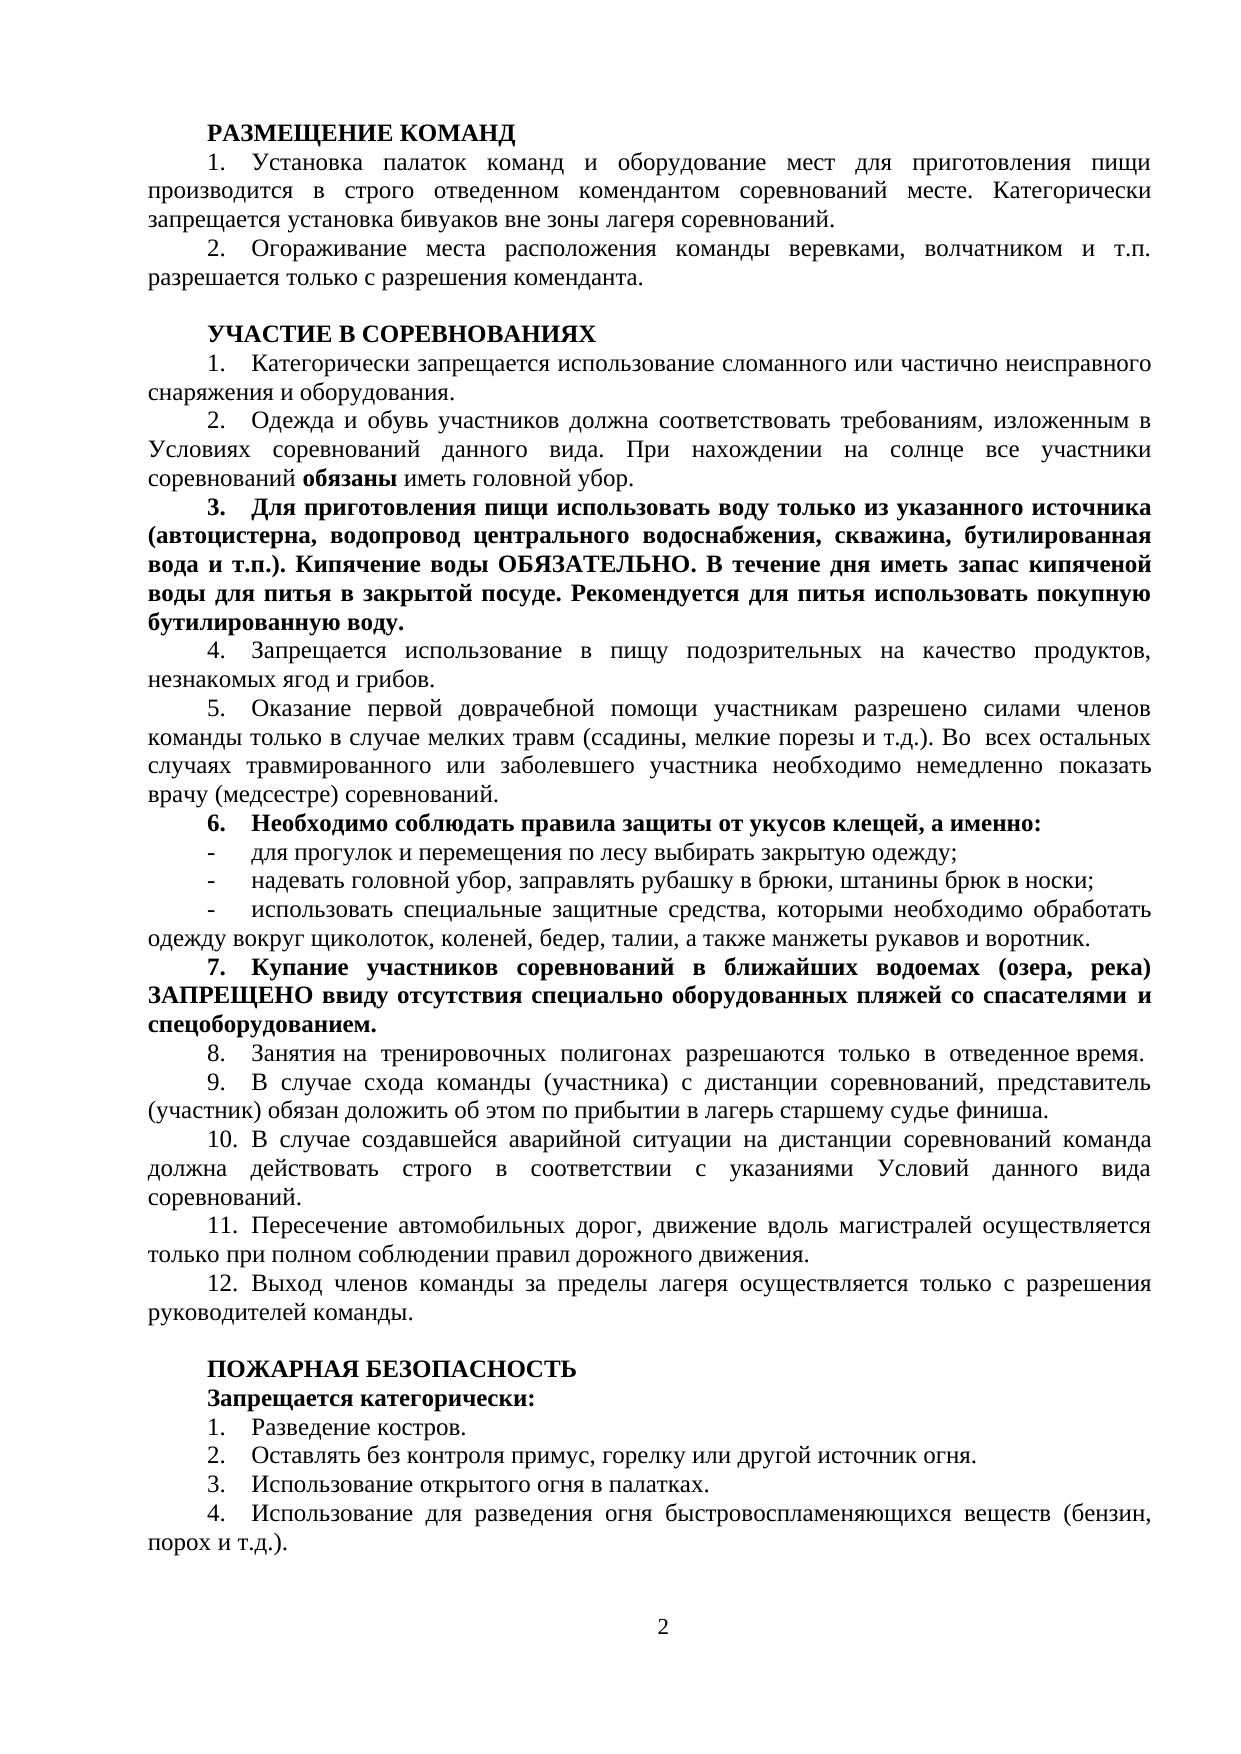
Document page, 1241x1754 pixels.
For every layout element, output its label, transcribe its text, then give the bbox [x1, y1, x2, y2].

list Огораживание места расположения команды веревками, волчатником и т.п. разрешается только с разрешения коменданта. [148, 233, 1152, 291]
list использовать специальные защитные средства, которыми необходимо обработать одежду вокруг щиколоток, коленей, бедер, талии, а также манжеты рукавов и воротник. [148, 894, 1152, 952]
list Оказание первой доврачебной помощи участникам разрешено силами членов команды только в случае мелких травм (ссадины, мелкие порезы и т.д.). Во всех остальных случаях травмированного или заболевшего участника необходимо немедленно показать врачу (медсестре) соревнований. [148, 693, 1152, 808]
list В случае создавшейся аварийной ситуации на дистанции соревнований команда должна действовать строго в соответствии с указаниями Условий данного вида соревнований. [148, 1124, 1152, 1211]
list Категорически запрещается использование сломанного или частично неисправного снаряжения и оборудования. [148, 348, 1152, 406]
list Оставлять без контроля примус, горелку или другой источник огня. [148, 1441, 1152, 1469]
subtitle РАЗМЕЩЕНИЕ КОМАНД [148, 118, 1152, 147]
list для прогулок и перемещения по лесу выбирать закрытую одежду; [148, 837, 1152, 866]
list Пересечение автомобильных дорог, движение вдоль магистралей осуществляется только при полном соблюдении правил дорожного движения. [148, 1211, 1152, 1268]
list Разведение костров. [148, 1412, 1152, 1441]
subtitle УЧАСТИЕ В СОРЕВНОВАНИЯХ [148, 319, 1152, 348]
subtitle Для приготовления пищи использовать воду только из указанного источника (автоцистерна, водопровод центрального водоснабжения, скважина, бутилированная вода и т.п.). Кипячение воды ОБЯЗАТЕЛЬНО. В течение дня иметь запас кипяченой воды для питья в закрытой посуде. Рекомендуется для питья использовать покупную бутилированную воду. [148, 492, 1152, 636]
list Одежда и обувь участников должна соответствовать требованиям, изложенным в Условиях соревнований данного вида. При нахождении на солнце все участники соревнований обязаны иметь головной убор. [148, 406, 1152, 492]
list Установка палаток команд и оборудование мест для приготовления пищи производится в строго отведенном комендантом соревнований месте. Категорически запрещается установка бивуаков вне зоны лагеря соревнований. [148, 147, 1152, 233]
subtitle ПОЖАРНАЯ БЕЗОПАСНОСТЬ [148, 1354, 1152, 1383]
list Использование открытого огня в палатках. [148, 1469, 1152, 1498]
text Запрещается категорически: [148, 1383, 1152, 1412]
list В случае схода команды (участника) с дистанции соревнований, представитель (участник) обязан доложить об этом по прибытии в лагерь старшему судье финиша. [148, 1067, 1152, 1124]
list надевать головной убор, заправлять рубашку в брюки, штанины брюк в носки; [148, 866, 1152, 894]
list Занятия на тренировочных полигонах разрешаются только в отведенное время. [148, 1038, 1152, 1067]
list Использование для разведения огня быстровоспламеняющихся веществ (бензин, порох и т.д.). [148, 1498, 1152, 1556]
subtitle Необходимо соблюдать правила защиты от укусов клещей, а именно: [148, 808, 1152, 837]
list Запрещается использование в пищу подозрительных на качество продуктов, незнакомых ягод и грибов. [148, 636, 1152, 693]
list Выход членов команды за пределы лагеря осуществляется только с разрешения руководителей команды. [148, 1268, 1152, 1326]
subtitle Купание участников соревнований в ближайших водоемах (озера, река) ЗАПРЕЩЕНО ввиду отсутствия специально оборудованных пляжей со спасателями и спецоборудованием. [148, 952, 1152, 1038]
